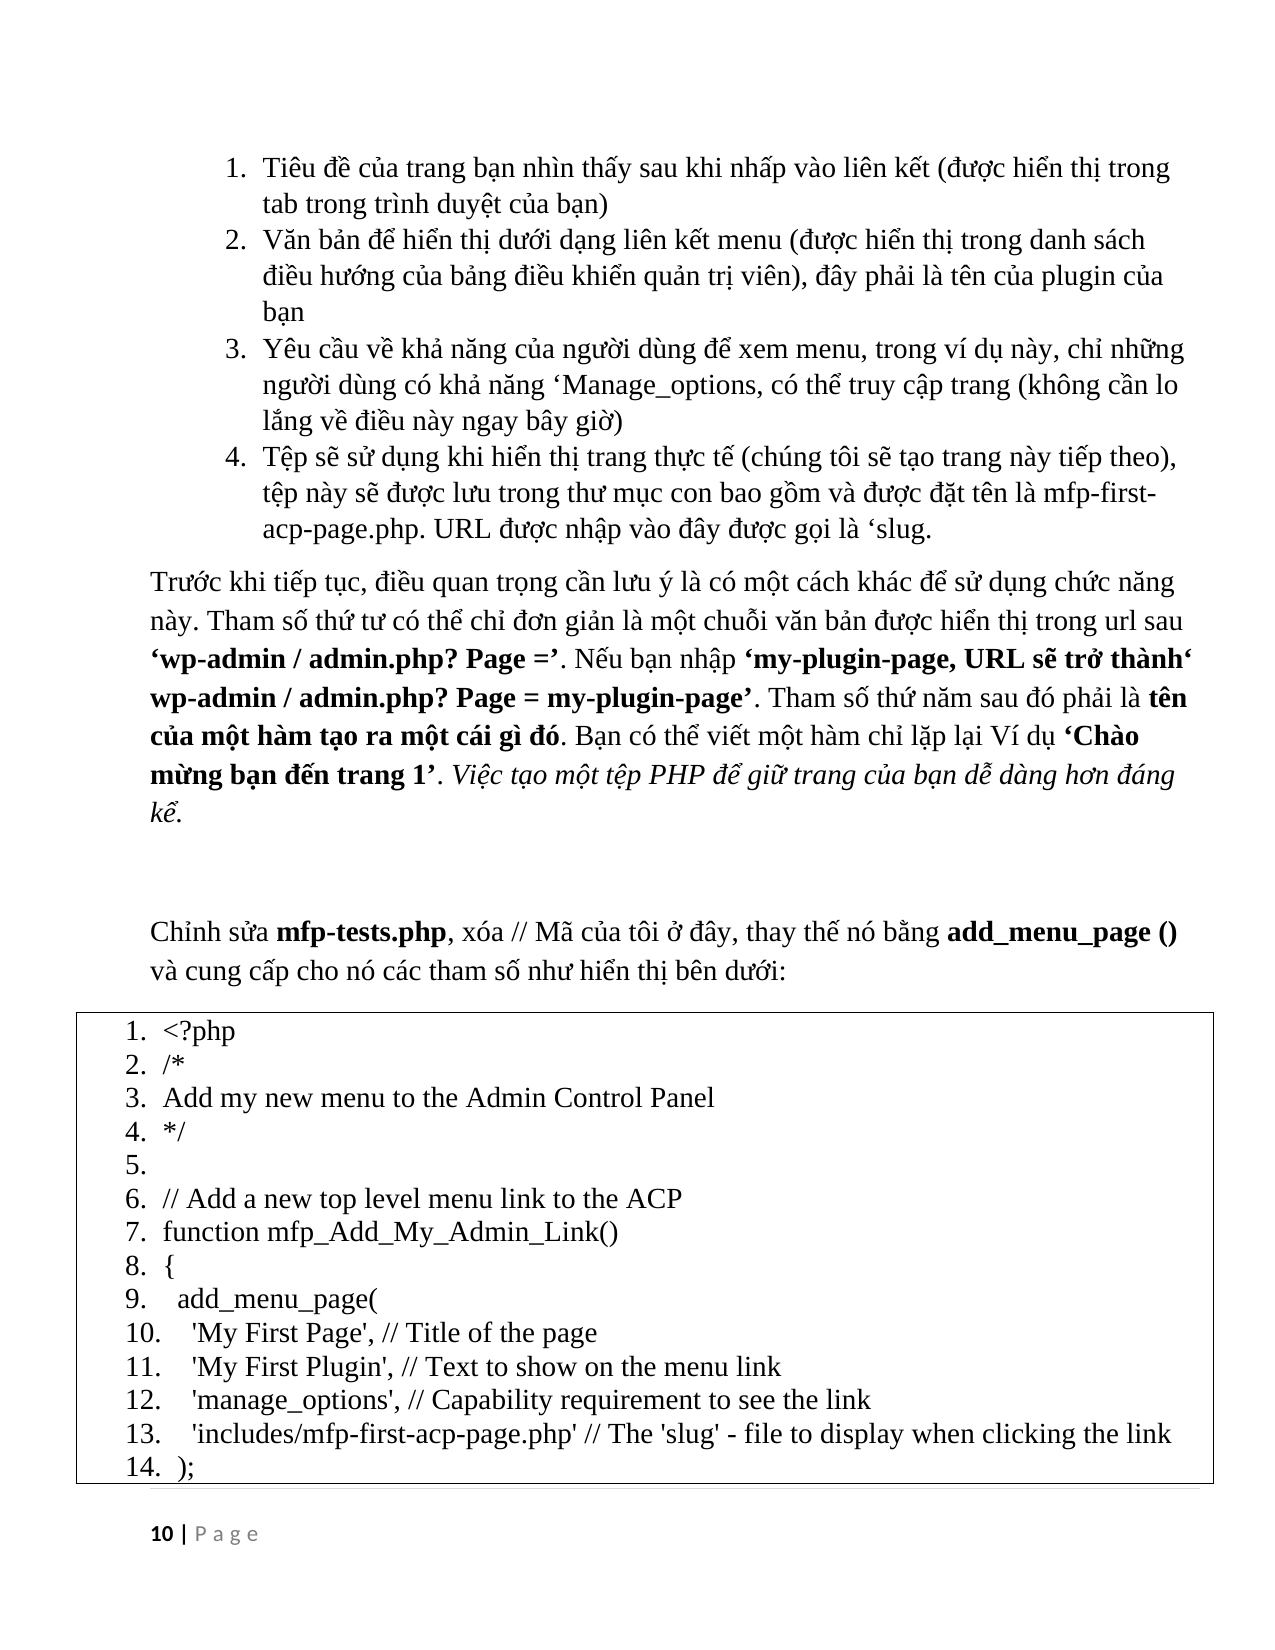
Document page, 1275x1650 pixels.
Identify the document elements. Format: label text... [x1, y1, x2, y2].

list Văn bản để hiển thị dưới dạng liên kết menu (được hiển thị trong danh sách điều hướng của bảng điều khiển quản trị viên), đây phải là tên của plugin của bạn [225, 222, 1200, 328]
list Tệp sẽ sử dụng khi hiển thị trang thực tế (chúng tôi sẽ tạo trang này tiếp theo), tệp này sẽ được lưu trong thư mục con bao gồm và được đặt tên là mfp-first-acp-page.php. URL được nhập vào đây được gọi là ‘slug. [225, 439, 1200, 545]
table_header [77, 1013, 1213, 1483]
text Trước khi tiếp tục, điều quan trọng cần lưu ý là có một cách khác để sử dụng chức năng này. Tham số thứ tư có thể chỉ đơn giản là một chuỗi văn bản được hiển thị trong url sau ‘wp-admin / admin.php? Page =’. Nếu bạn nhập ‘my-plugin-page, URL sẽ trở thành‘ wp-admin / admin.php? Page = my-plugin-page’. Tham số thứ năm sau đó phải là tên của một hàm tạo ra một cái gì đó. Bạn có thể viết một hàm chỉ lặp lại Ví dụ ‘Chào mừng bạn đến trang 1’. Việc tạo một tệp PHP để giữ trang của bạn dễ dàng hơn đáng kể. [150, 564, 1200, 829]
list Yêu cầu về khả năng của người dùng để xem menu, trong ví dụ này, chỉ những người dùng có khả năng ‘Manage_options, có thể truy cập trang (không cần lo lắng về điều này ngay bây giờ) [225, 331, 1200, 437]
text Chỉnh sửa mfp-tests.php, xóa // Mã của tôi ở đây, thay thế nó bằng add_menu_page () và cung cấp cho nó các tham số như hiển thị bên dưới: [150, 914, 1200, 986]
list Tiêu đề của trang bạn nhìn thấy sau khi nhấp vào liên kết (được hiển thị trong tab trong trình duyệt của bạn) [225, 150, 1200, 220]
